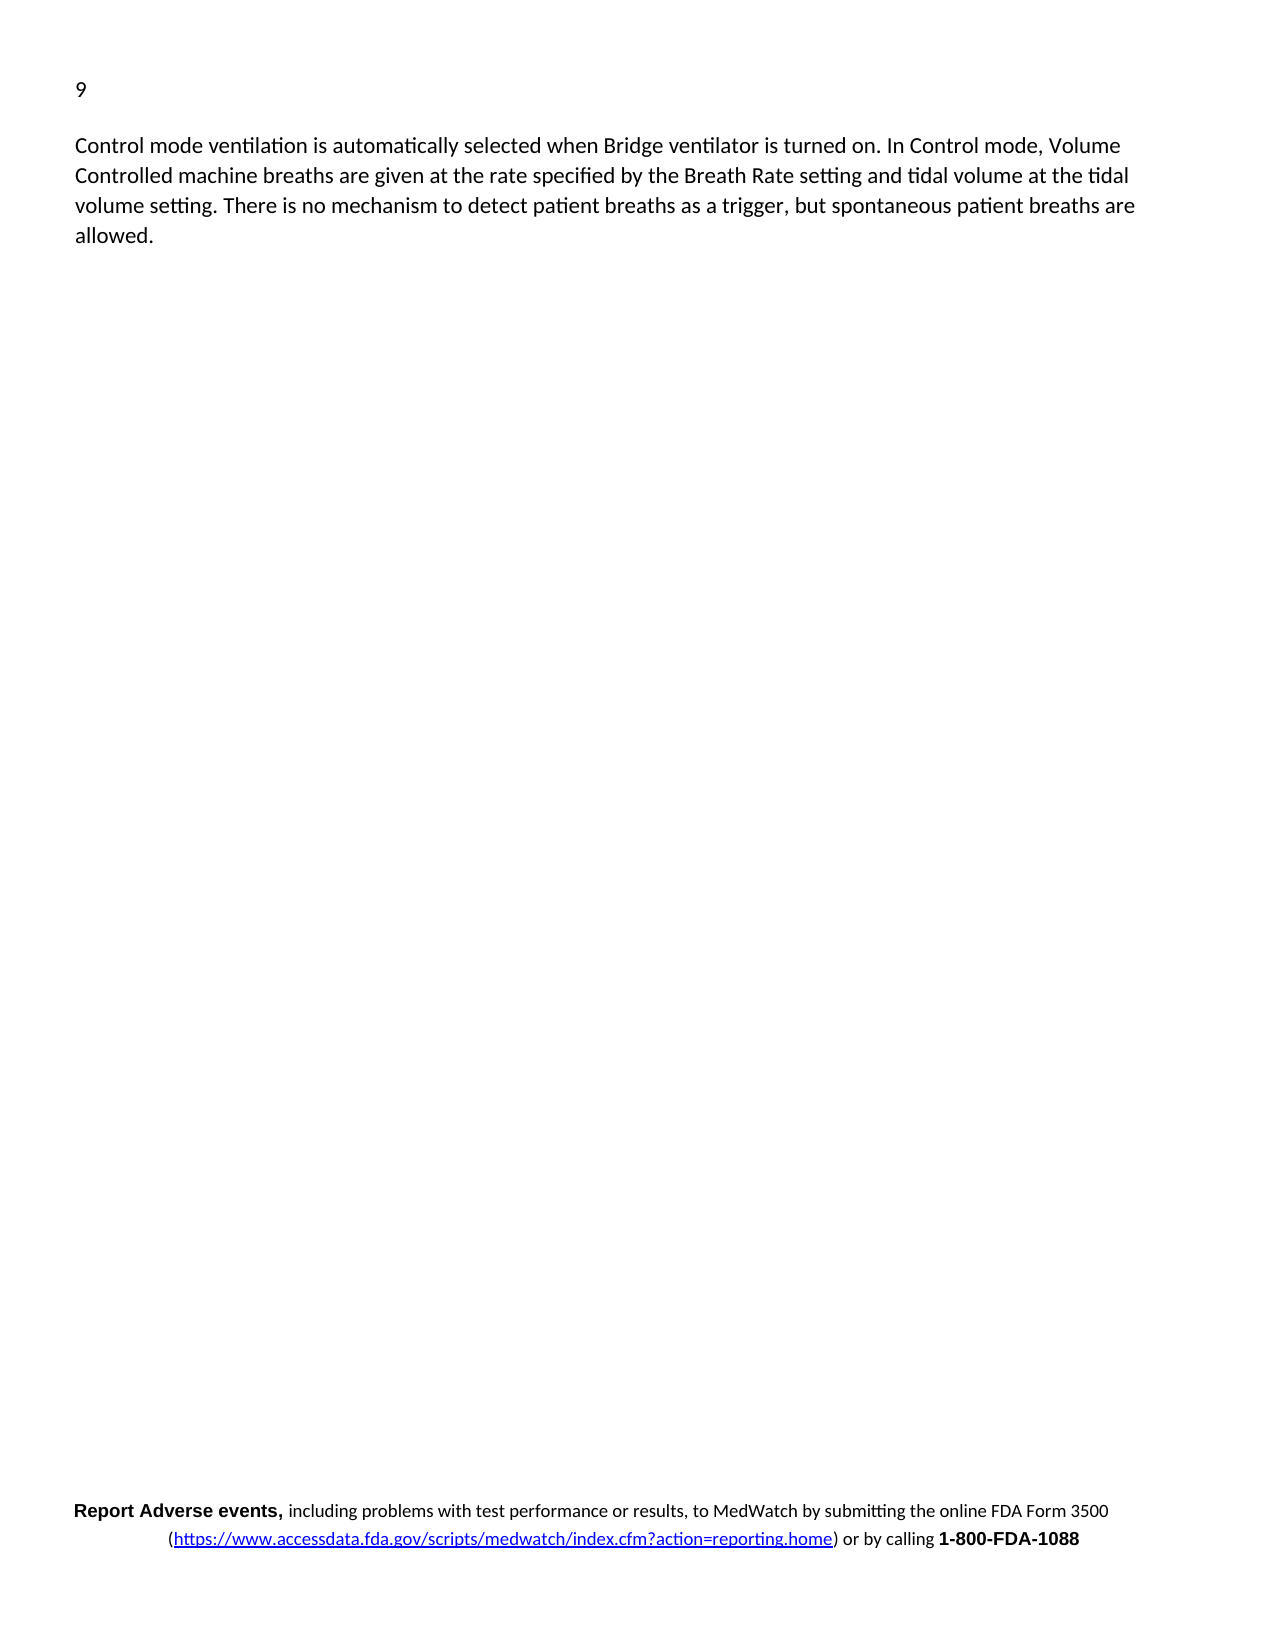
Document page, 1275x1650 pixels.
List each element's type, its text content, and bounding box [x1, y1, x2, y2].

text Control mode ventilation is automatically selected when Bridge ventilator is turned on. In Control mode, Volume Controlled machine breaths are given at the rate specified by the Breath Rate setting and tidal volume at the tidal volume setting. There is no mechanism to detect patient breaths as a trigger, but spontaneous patient breaths are allowed. [75, 131, 1200, 250]
